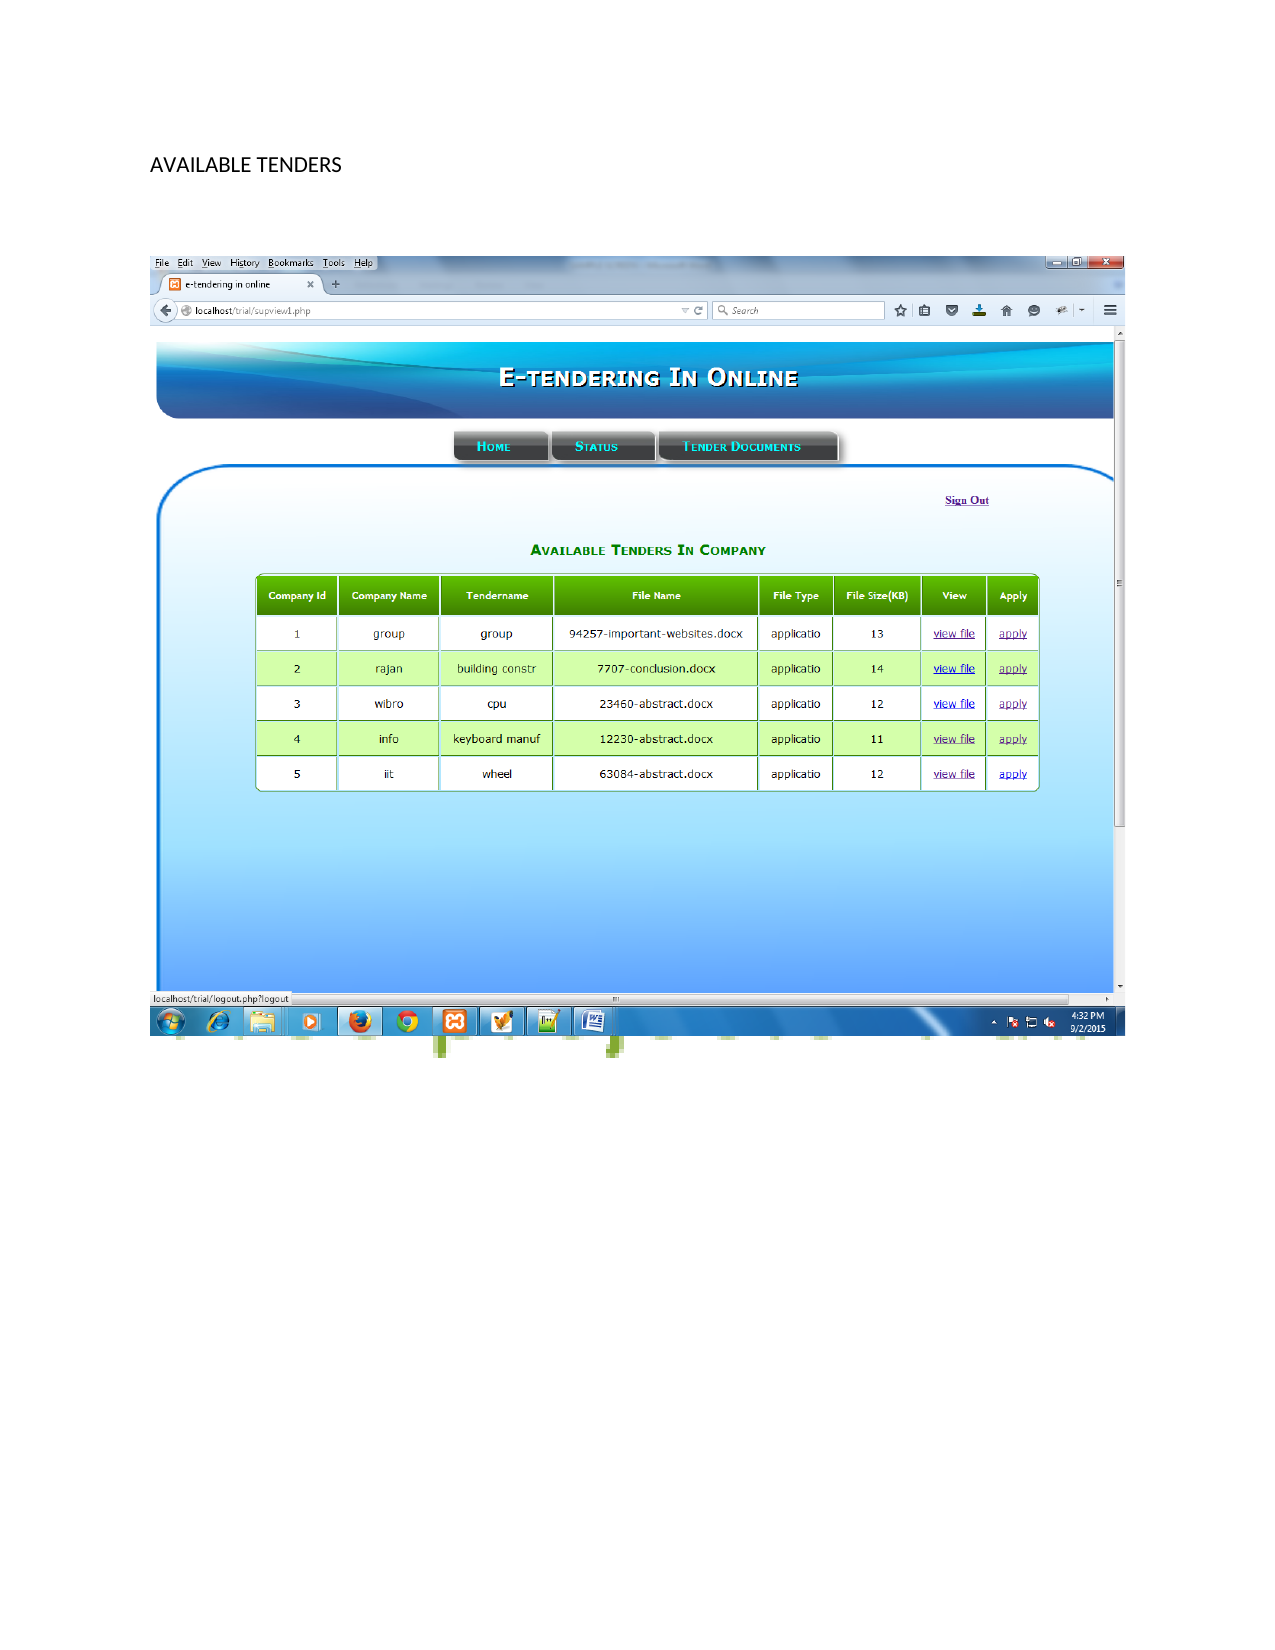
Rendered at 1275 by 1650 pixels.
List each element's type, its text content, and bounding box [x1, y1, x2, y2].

picture [150, 256, 1125, 1076]
text AVAILABLE TENDERS [150, 150, 1125, 178]
